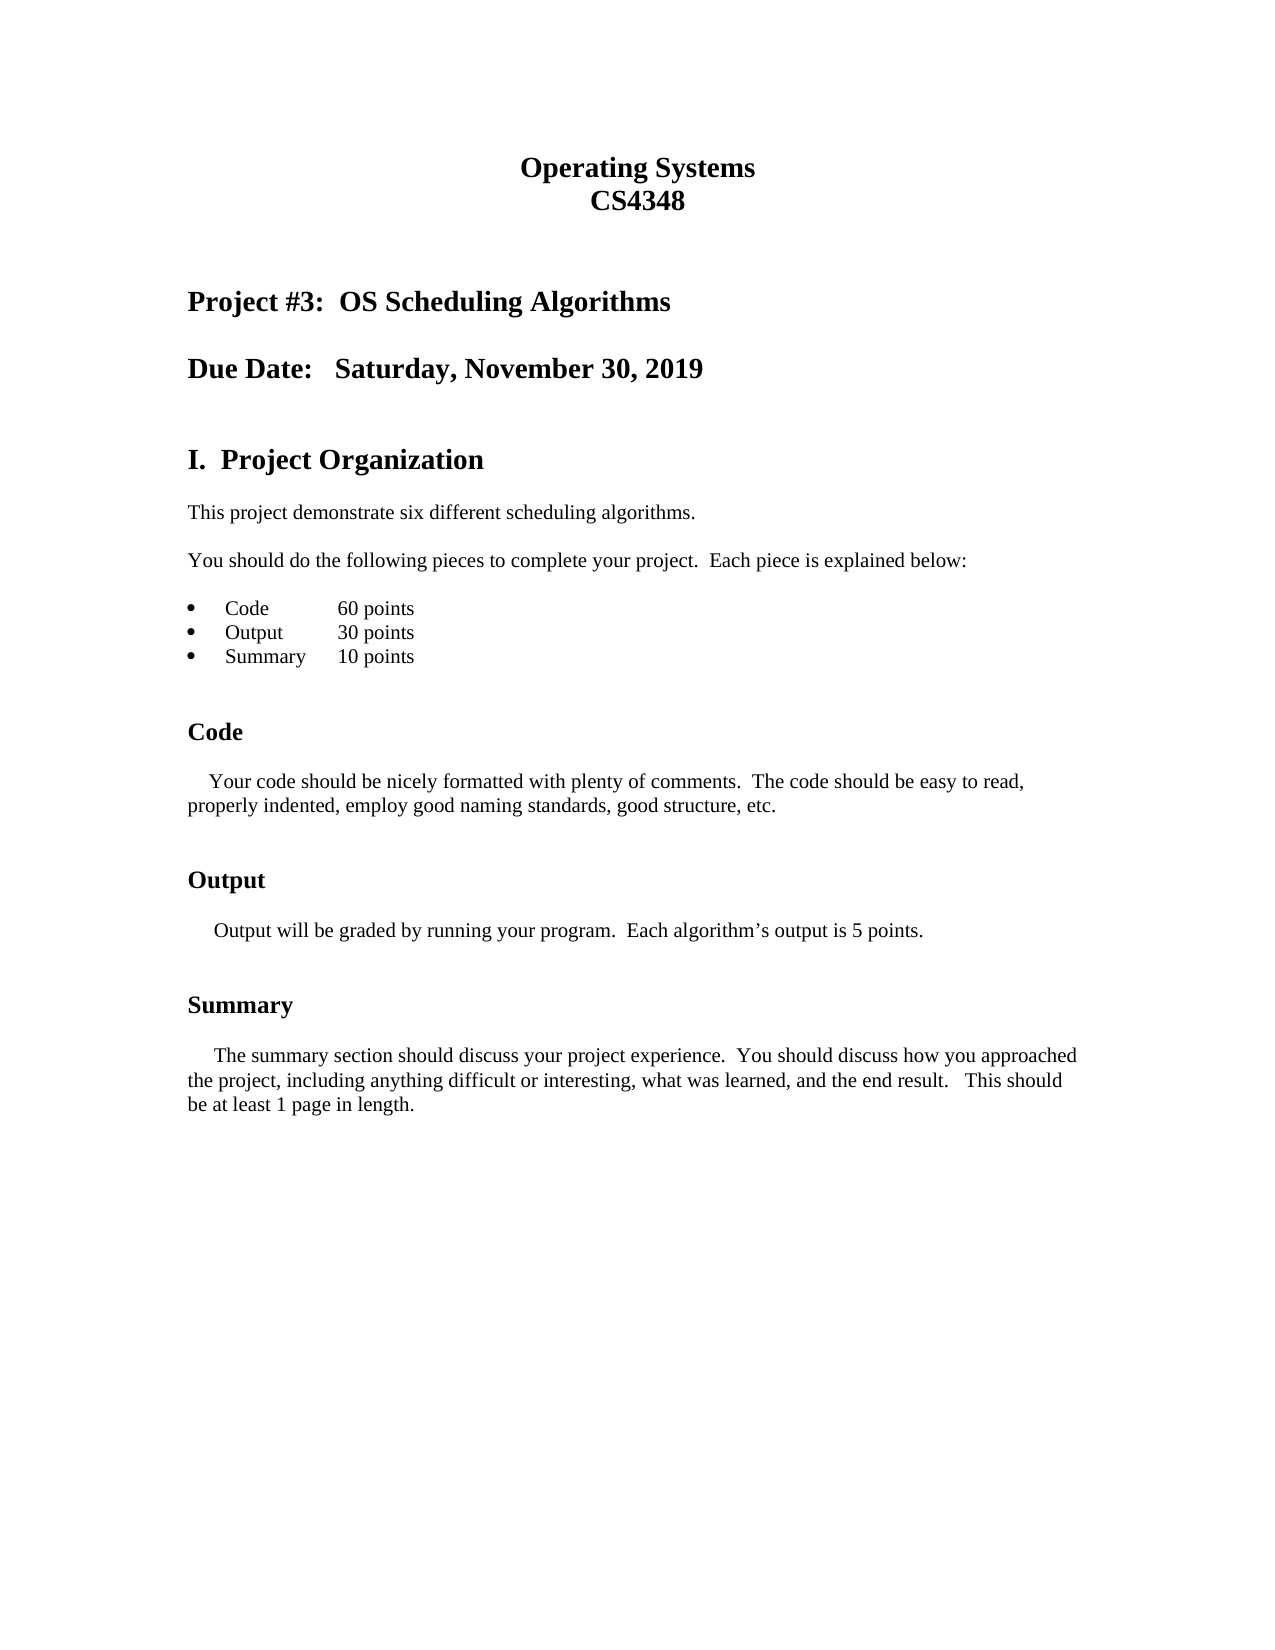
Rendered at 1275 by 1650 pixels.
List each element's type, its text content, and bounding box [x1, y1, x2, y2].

list Summary 10 points [187, 644, 1087, 668]
text Project #3: OS Scheduling Algorithms [187, 284, 1087, 318]
text Operating Systems [187, 150, 1087, 183]
subtitle I. Project Organization [187, 442, 1087, 476]
text Output will be graded by running your program. Each algorithm’s output is 5 points. [187, 918, 1087, 942]
text CS4348 [187, 183, 1087, 217]
text Due Date: Saturday, November 30, 2019 [187, 351, 1087, 385]
text This project demonstrate six different scheduling algorithms. [187, 500, 1087, 524]
text The summary section should discuss your project experience. You should discuss how you approached the project, including anything difficult or interesting, what was learned, and the end result. This should be at least 1 page in length. [187, 1043, 1087, 1116]
subtitle Output [187, 866, 1087, 894]
text Your code should be nicely formatted with plenty of comments. The code should be easy to read, properly indented, employ good naming standards, good structure, etc. [187, 769, 1087, 817]
subtitle Code [187, 717, 1087, 745]
list Output 30 points [187, 620, 1087, 644]
list Code 60 points [187, 596, 1087, 620]
subtitle Summary [187, 991, 1087, 1019]
text You should do the following pieces to complete your project. Each piece is explained below: [187, 548, 1087, 572]
